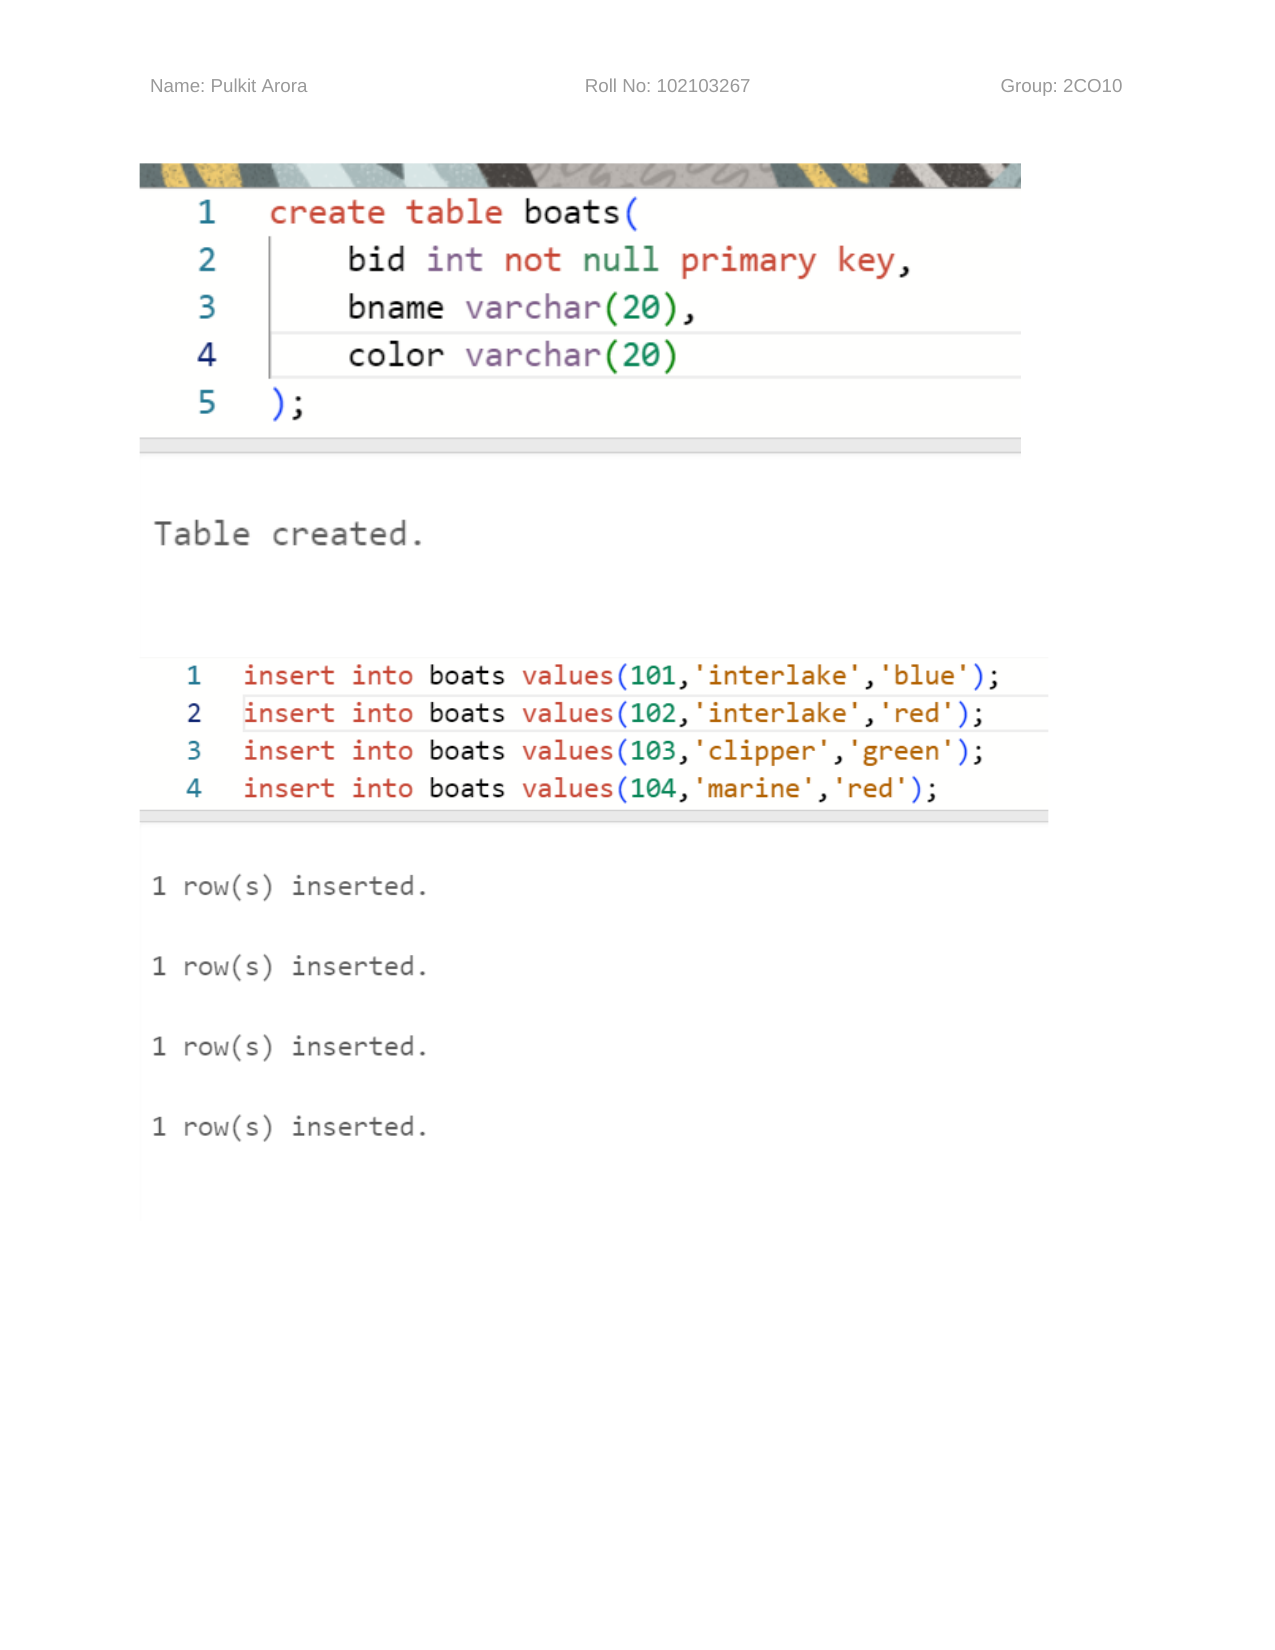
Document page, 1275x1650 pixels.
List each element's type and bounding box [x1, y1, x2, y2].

picture [139, 162, 1049, 1221]
